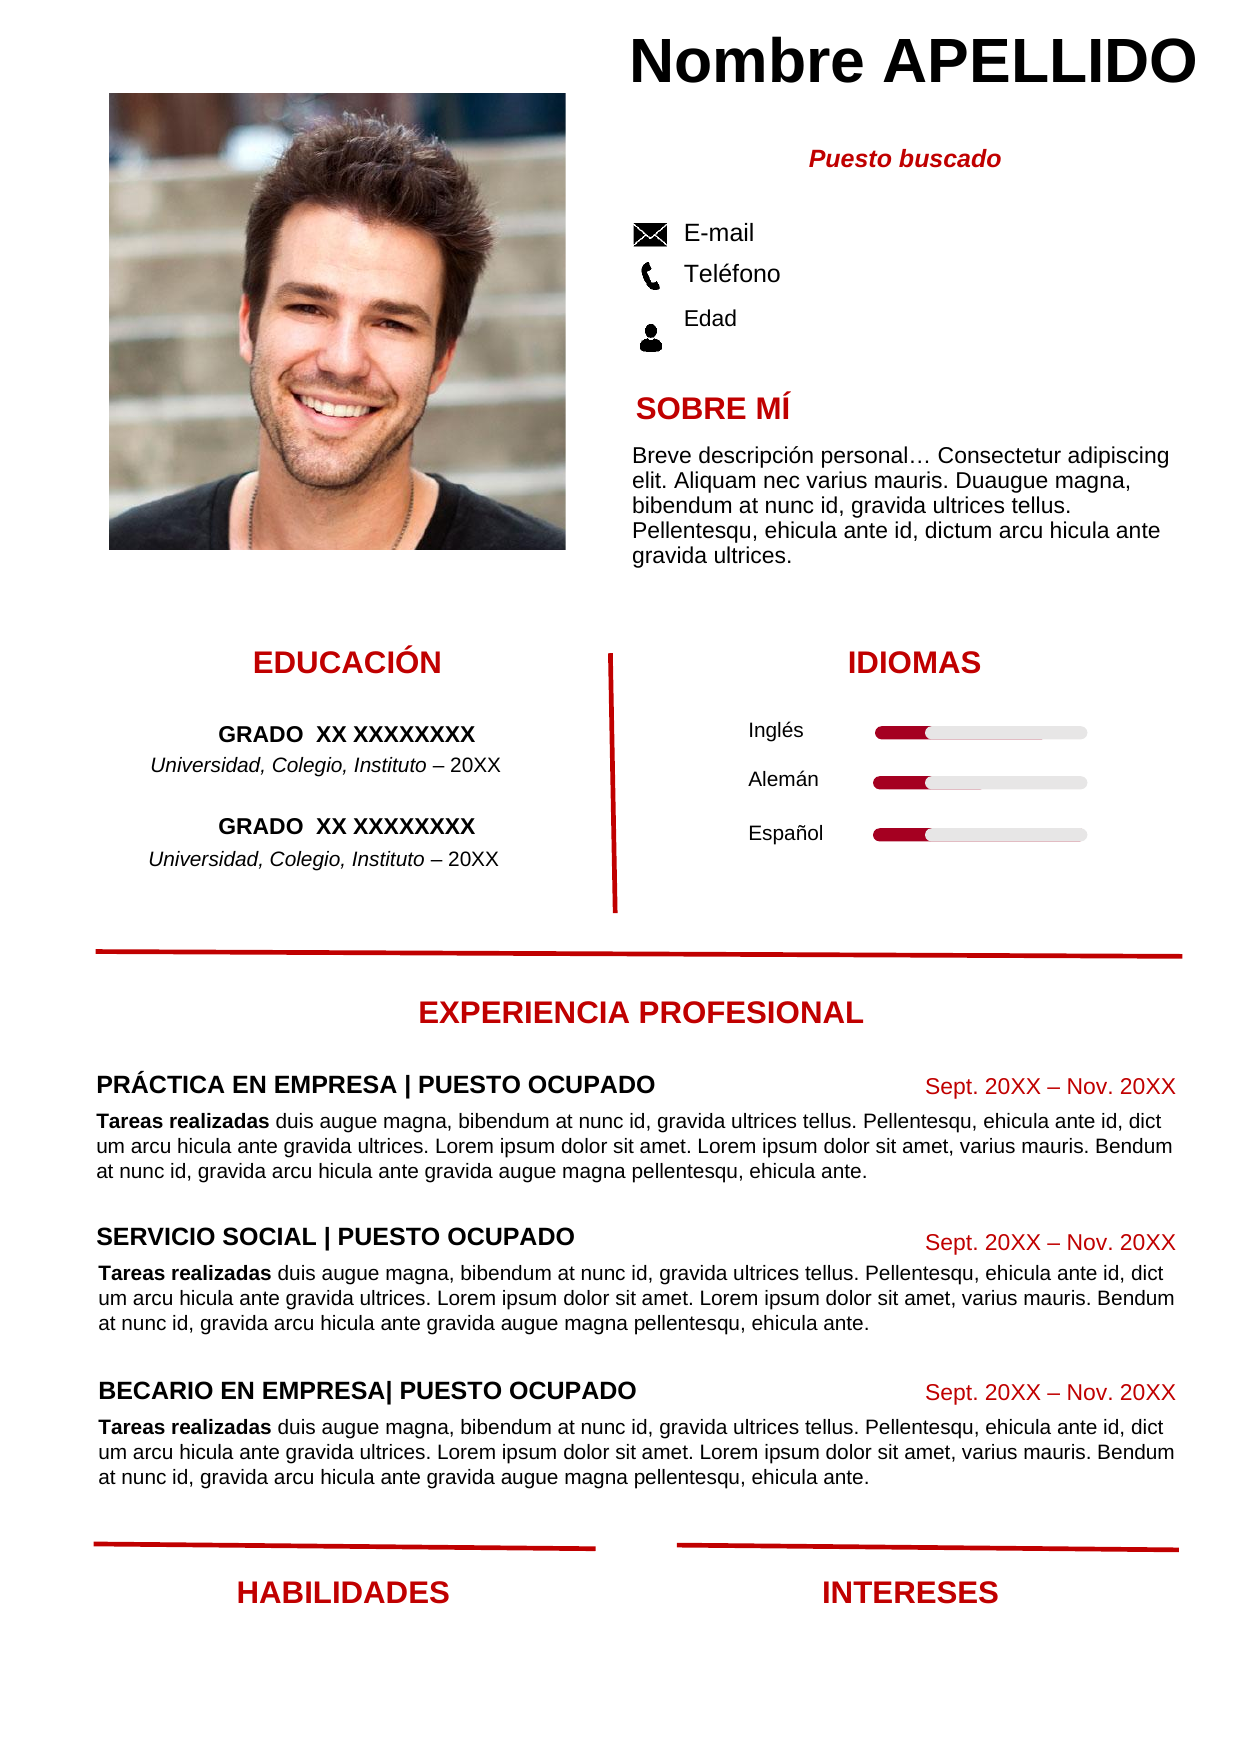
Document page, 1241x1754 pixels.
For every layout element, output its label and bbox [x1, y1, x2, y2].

picture [637, 324, 665, 352]
picture [633, 217, 667, 252]
picture [109, 93, 566, 550]
picture [636, 262, 665, 290]
